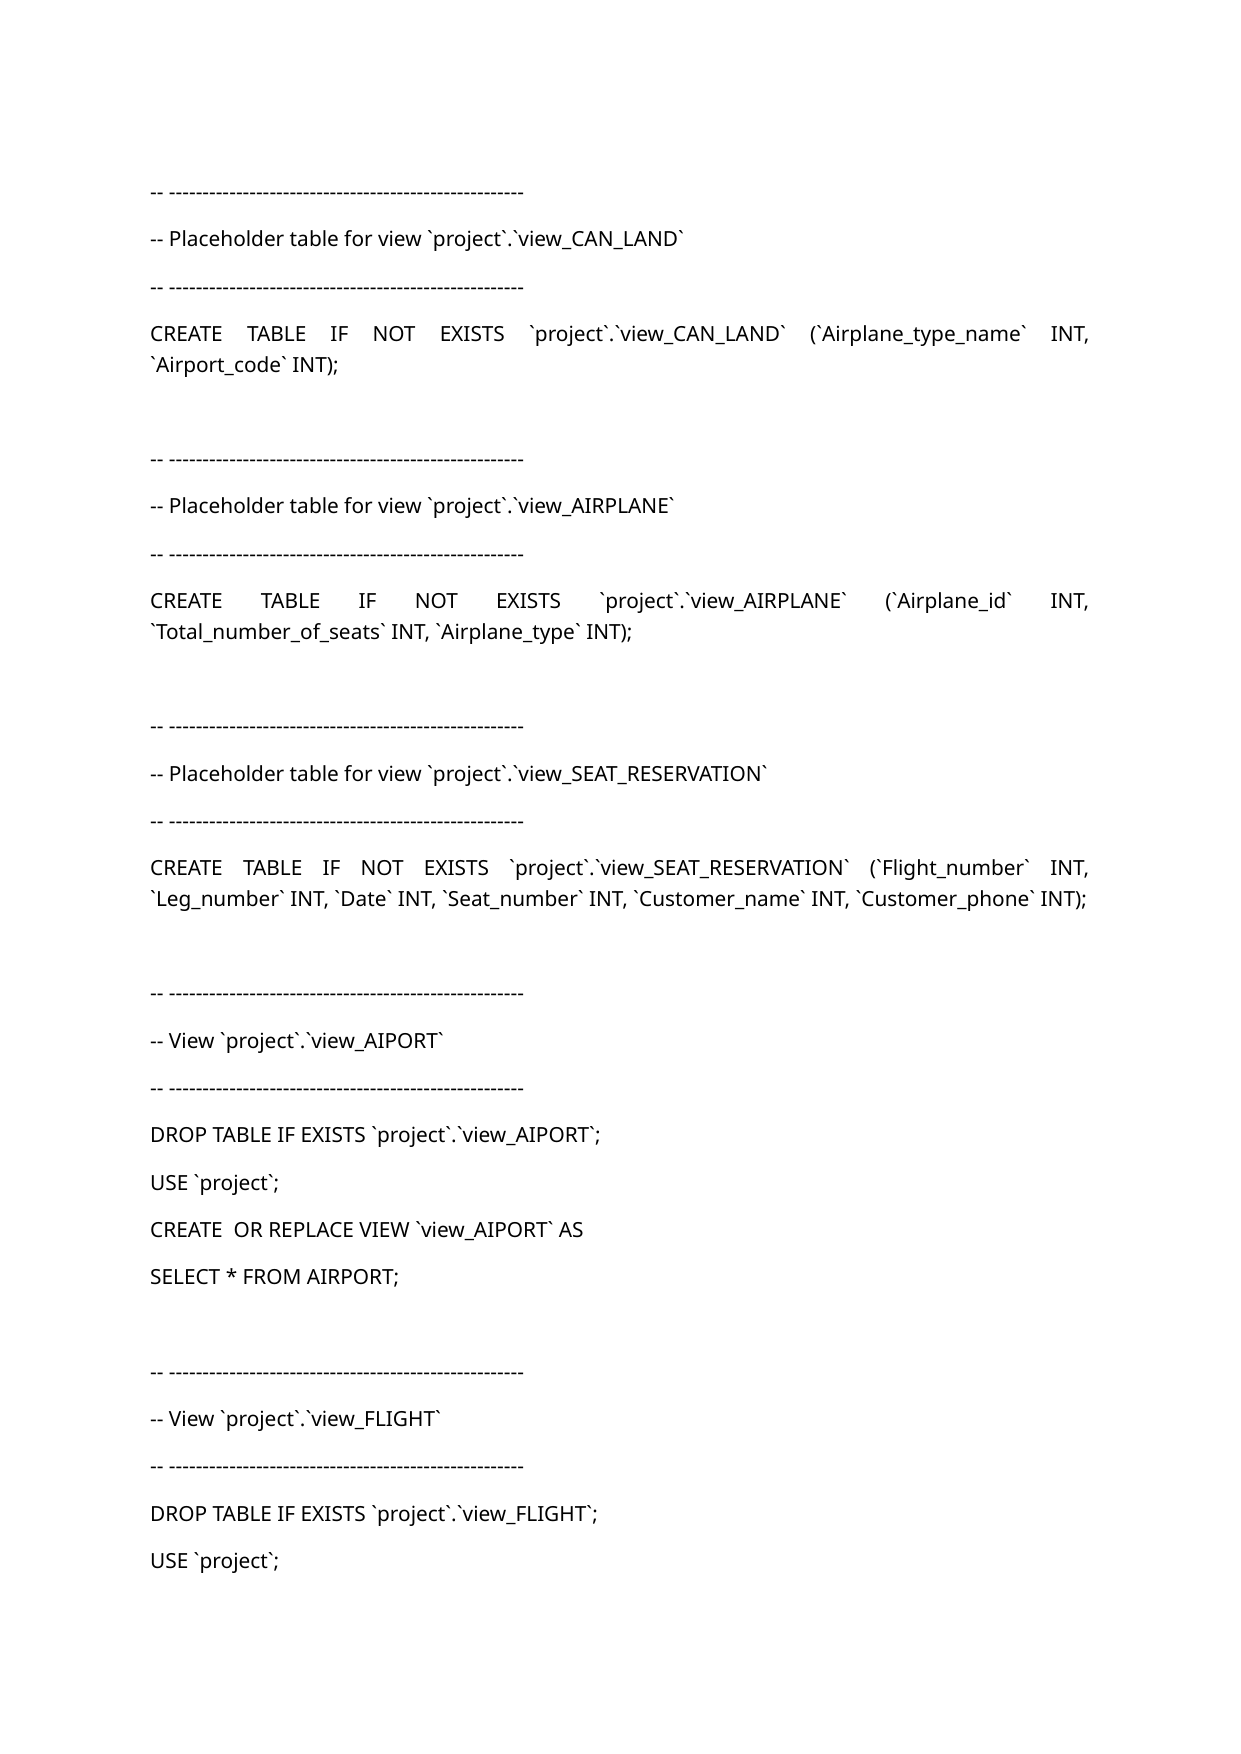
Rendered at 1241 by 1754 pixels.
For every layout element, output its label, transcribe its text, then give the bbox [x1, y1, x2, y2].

text USE `project`; [150, 1168, 1090, 1196]
text DROP TABLE IF EXISTS `project`.`view_FLIGHT`; [150, 1499, 1090, 1527]
text -- ----------------------------------------------------- [150, 539, 1090, 567]
text -- Placeholder table for view `project`.`view_CAN_LAND` [150, 224, 1090, 253]
text -- View `project`.`view_FLIGHT` [150, 1404, 1090, 1432]
text CREATE OR REPLACE VIEW `view_AIPORT` AS [150, 1215, 1090, 1243]
text -- ----------------------------------------------------- [150, 1073, 1090, 1101]
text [150, 1357, 1090, 1385]
text -- ----------------------------------------------------- [150, 444, 1090, 473]
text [150, 1451, 1090, 1480]
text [150, 272, 1090, 300]
text CREATE TABLE IF NOT EXISTS `project`.`view_AIRPLANE` (`Airplane_id` INT, `Total_number_of_seats` INT, `Airplane_type` INT); [150, 586, 1090, 645]
text -- Placeholder table for view `project`.`view_SEAT_RESERVATION` [150, 759, 1090, 787]
text DROP TABLE IF EXISTS `project`.`view_AIPORT`; [150, 1120, 1090, 1149]
text -- ----------------------------------------------------- [150, 806, 1090, 834]
text -- ----------------------------------------------------- [150, 711, 1090, 740]
text SELECT * FROM AIRPORT; [150, 1262, 1090, 1291]
text -- Placeholder table for view `project`.`view_AIRPLANE` [150, 492, 1090, 520]
text -- ----------------------------------------------------- [150, 978, 1090, 1007]
text USE `project`; [150, 1546, 1090, 1574]
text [150, 177, 1090, 206]
text CREATE TABLE IF NOT EXISTS `project`.`view_CAN_LAND` (`Airplane_type_name` INT, `Airport_code` INT); [150, 319, 1090, 378]
text CREATE TABLE IF NOT EXISTS `project`.`view_SEAT_RESERVATION` (`Flight_number` INT, `Leg_number` INT, `Date` INT, `Seat_number` INT, `Customer_name` INT, `Customer_phone` INT); [150, 853, 1090, 912]
text -- View `project`.`view_AIPORT` [150, 1026, 1090, 1054]
